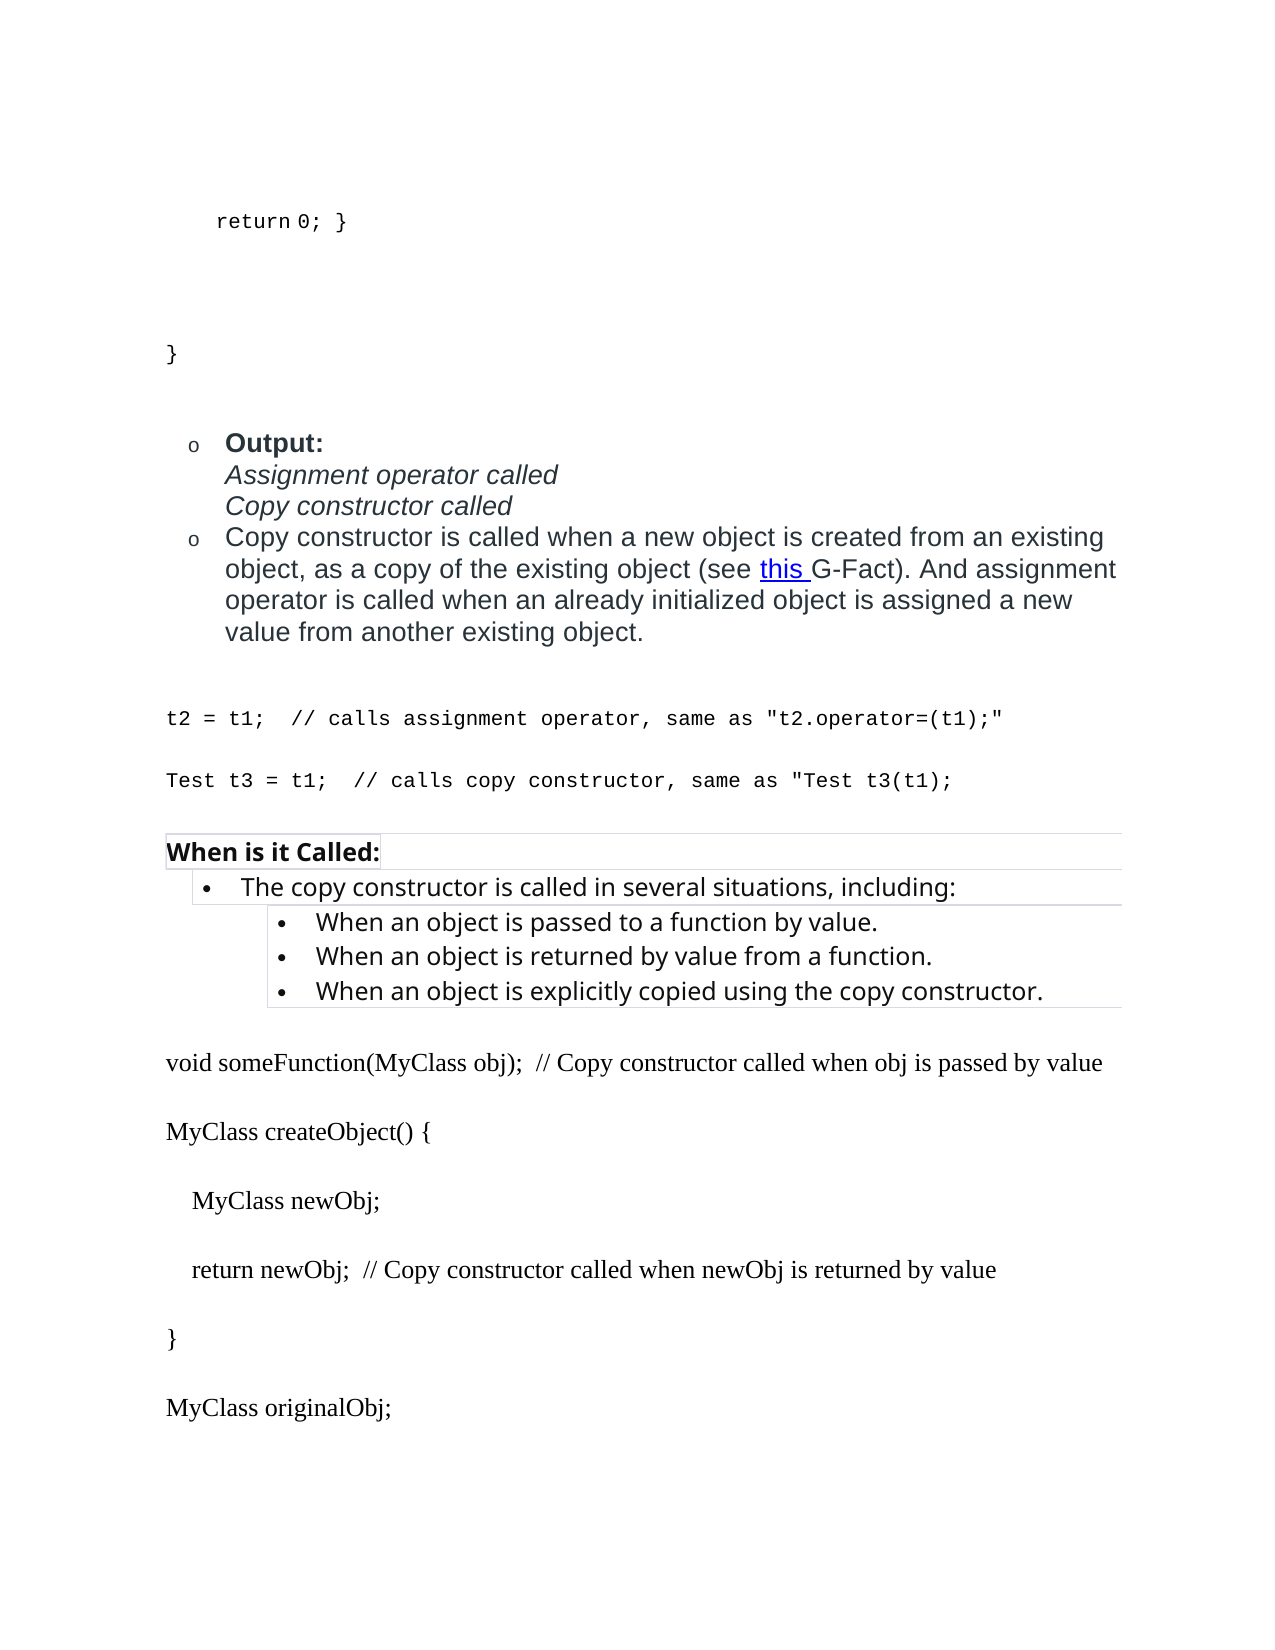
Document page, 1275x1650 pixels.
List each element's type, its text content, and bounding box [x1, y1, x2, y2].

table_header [150, 647, 1137, 1483]
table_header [150, 150, 1137, 427]
list Copy constructor is called when a new object is created from an existing object, as a copy of the existing object (see this G-Fact). And assignment operator is called when an already initialized object is assigned a new value from another existing object. [187, 521, 1125, 647]
list Output: Assignment operator called Copy constructor called [187, 427, 1125, 521]
